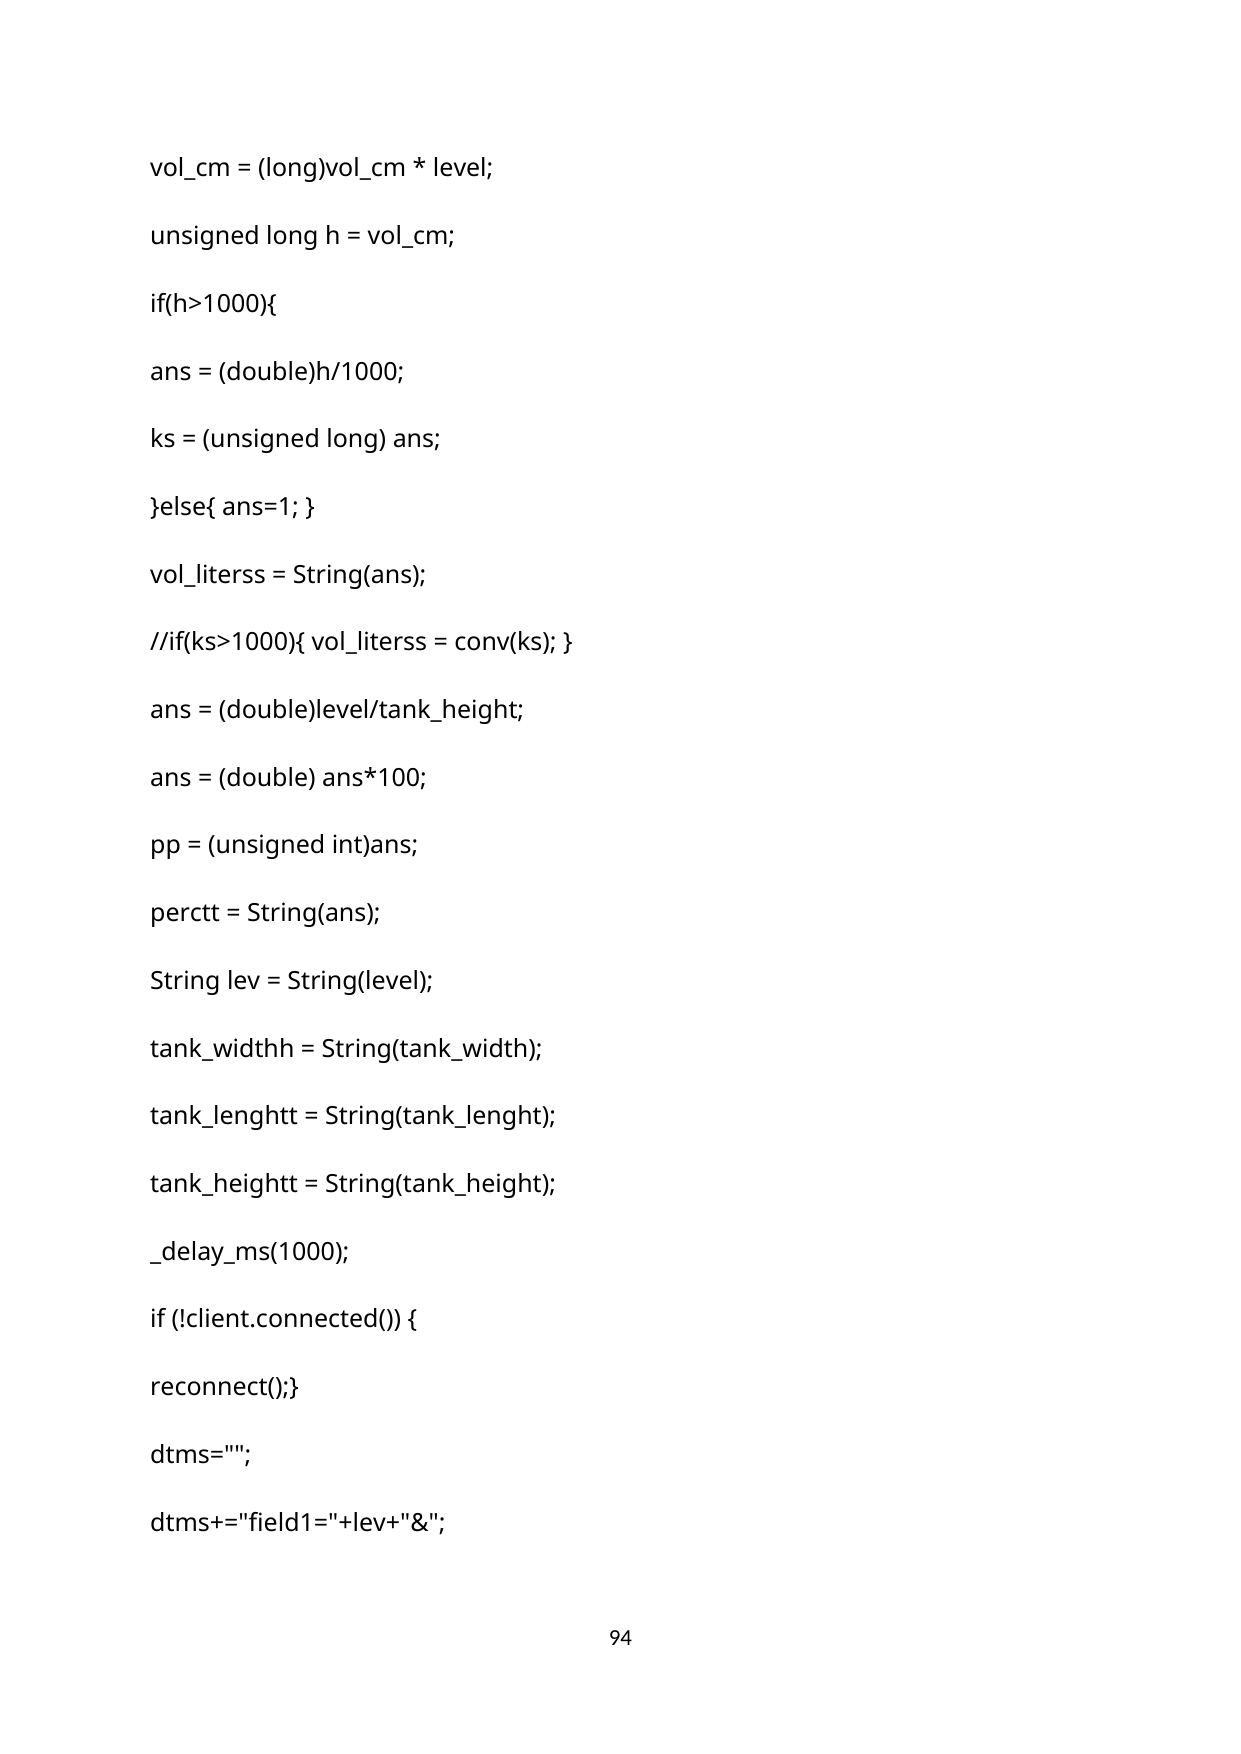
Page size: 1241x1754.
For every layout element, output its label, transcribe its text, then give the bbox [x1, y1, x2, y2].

text tank_lenghtt = String(tank_lenght); [150, 1098, 1090, 1132]
text ans = (double)h/1000; [150, 353, 1090, 387]
text String lev = String(level); [150, 962, 1090, 997]
text ks = (unsigned long) ans; [150, 421, 1090, 455]
text ans = (double) ans*100; [150, 759, 1090, 793]
text unsigned long h = vol_cm; [150, 218, 1090, 252]
text _delay_ms(1000); [150, 1233, 1090, 1267]
text vol_literss = String(ans); [150, 556, 1090, 590]
text perctt = String(ans); [150, 895, 1090, 929]
text dtms+="field1="+lev+"&"; [150, 1504, 1090, 1538]
text tank_heightt = String(tank_height); [150, 1166, 1090, 1200]
text reconnect();} [150, 1369, 1090, 1403]
text vol_cm = (long)vol_cm * level; [150, 150, 1090, 184]
text tank_widthh = String(tank_width); [150, 1030, 1090, 1064]
text ans = (double)level/tank_height; [150, 692, 1090, 726]
text if (!client.connected()) { [150, 1301, 1090, 1335]
text dtms=""; [150, 1436, 1090, 1471]
text if(h>1000){ [150, 285, 1090, 319]
text }else{ ans=1; } [150, 488, 1090, 523]
text pp = (unsigned int)ans; [150, 827, 1090, 861]
text //if(ks>1000){ vol_literss = conv(ks); } [150, 624, 1090, 658]
